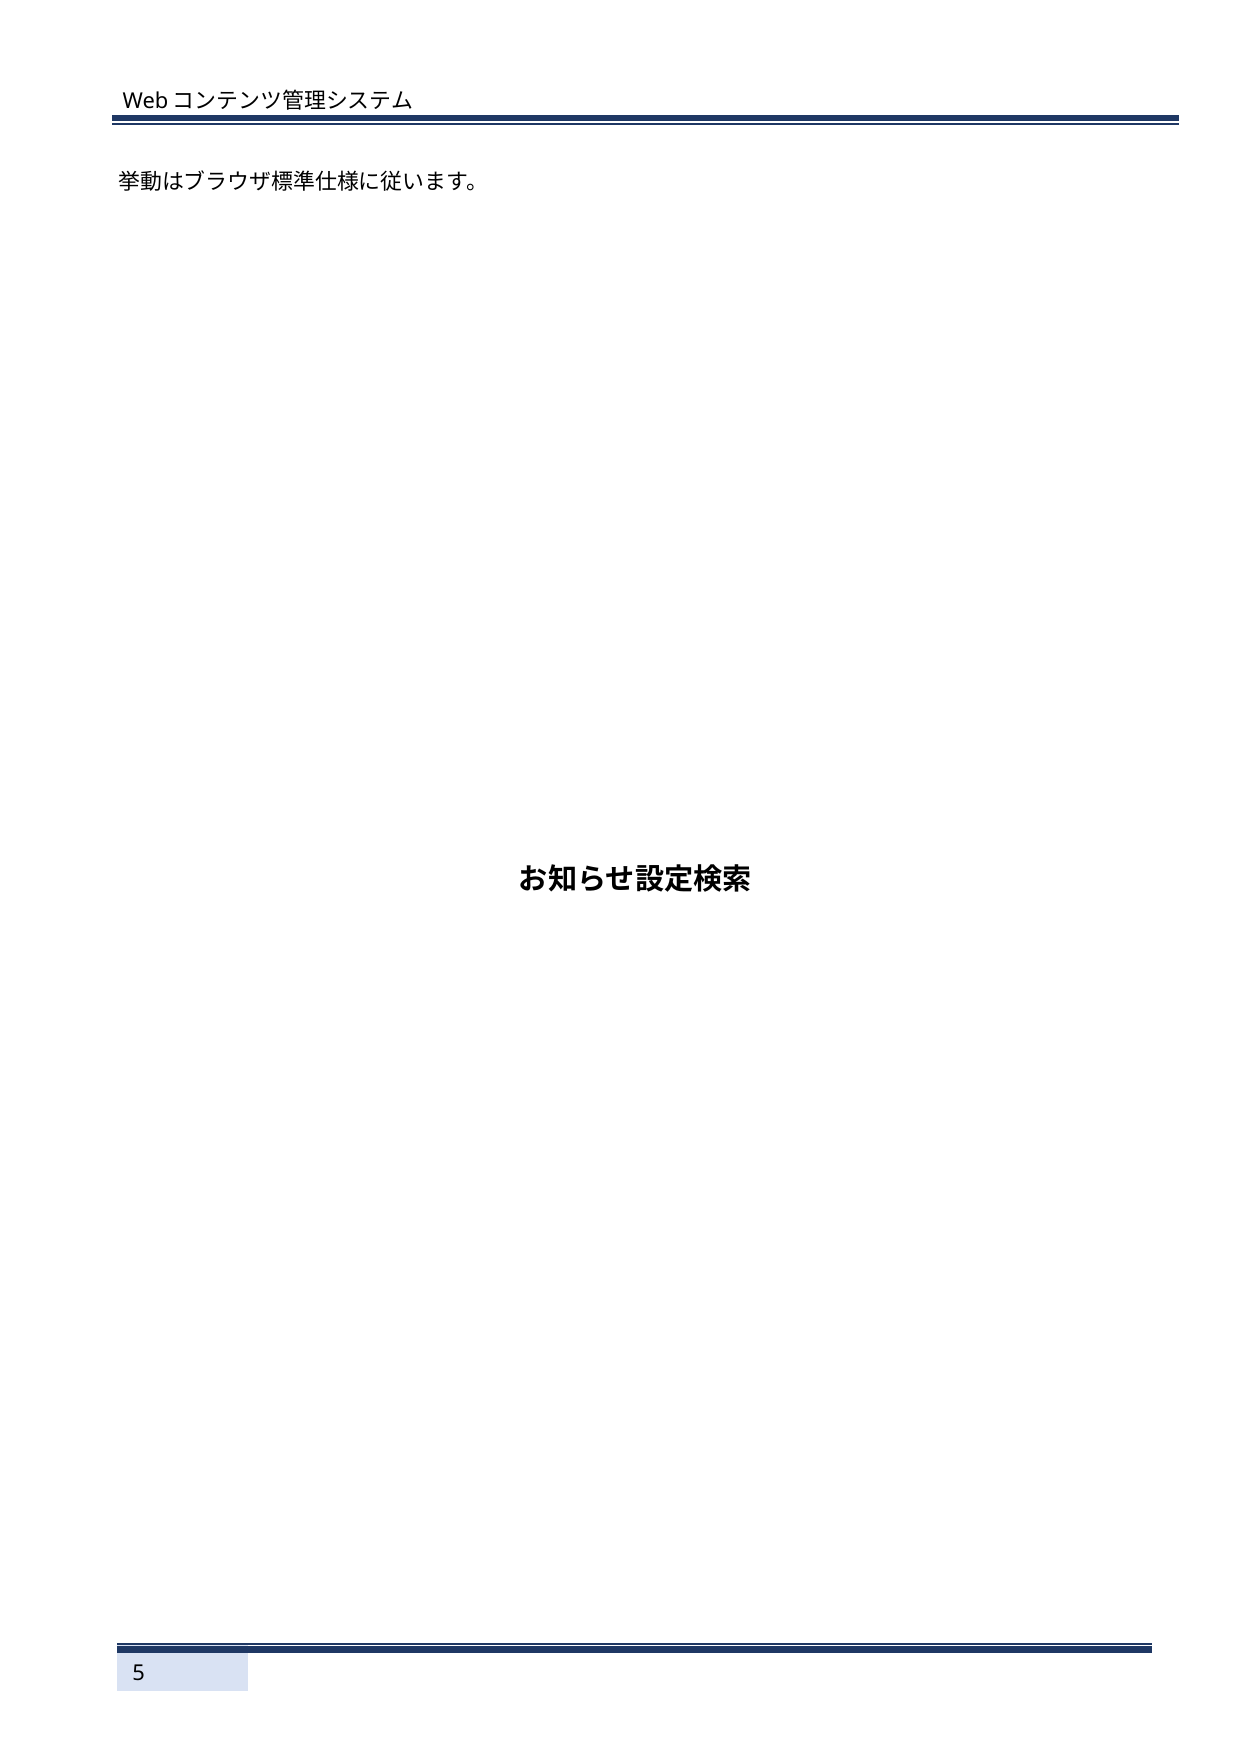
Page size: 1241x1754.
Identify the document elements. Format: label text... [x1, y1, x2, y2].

text お知らせ設定検索 [518, 856, 751, 898]
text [118, 164, 1141, 195]
